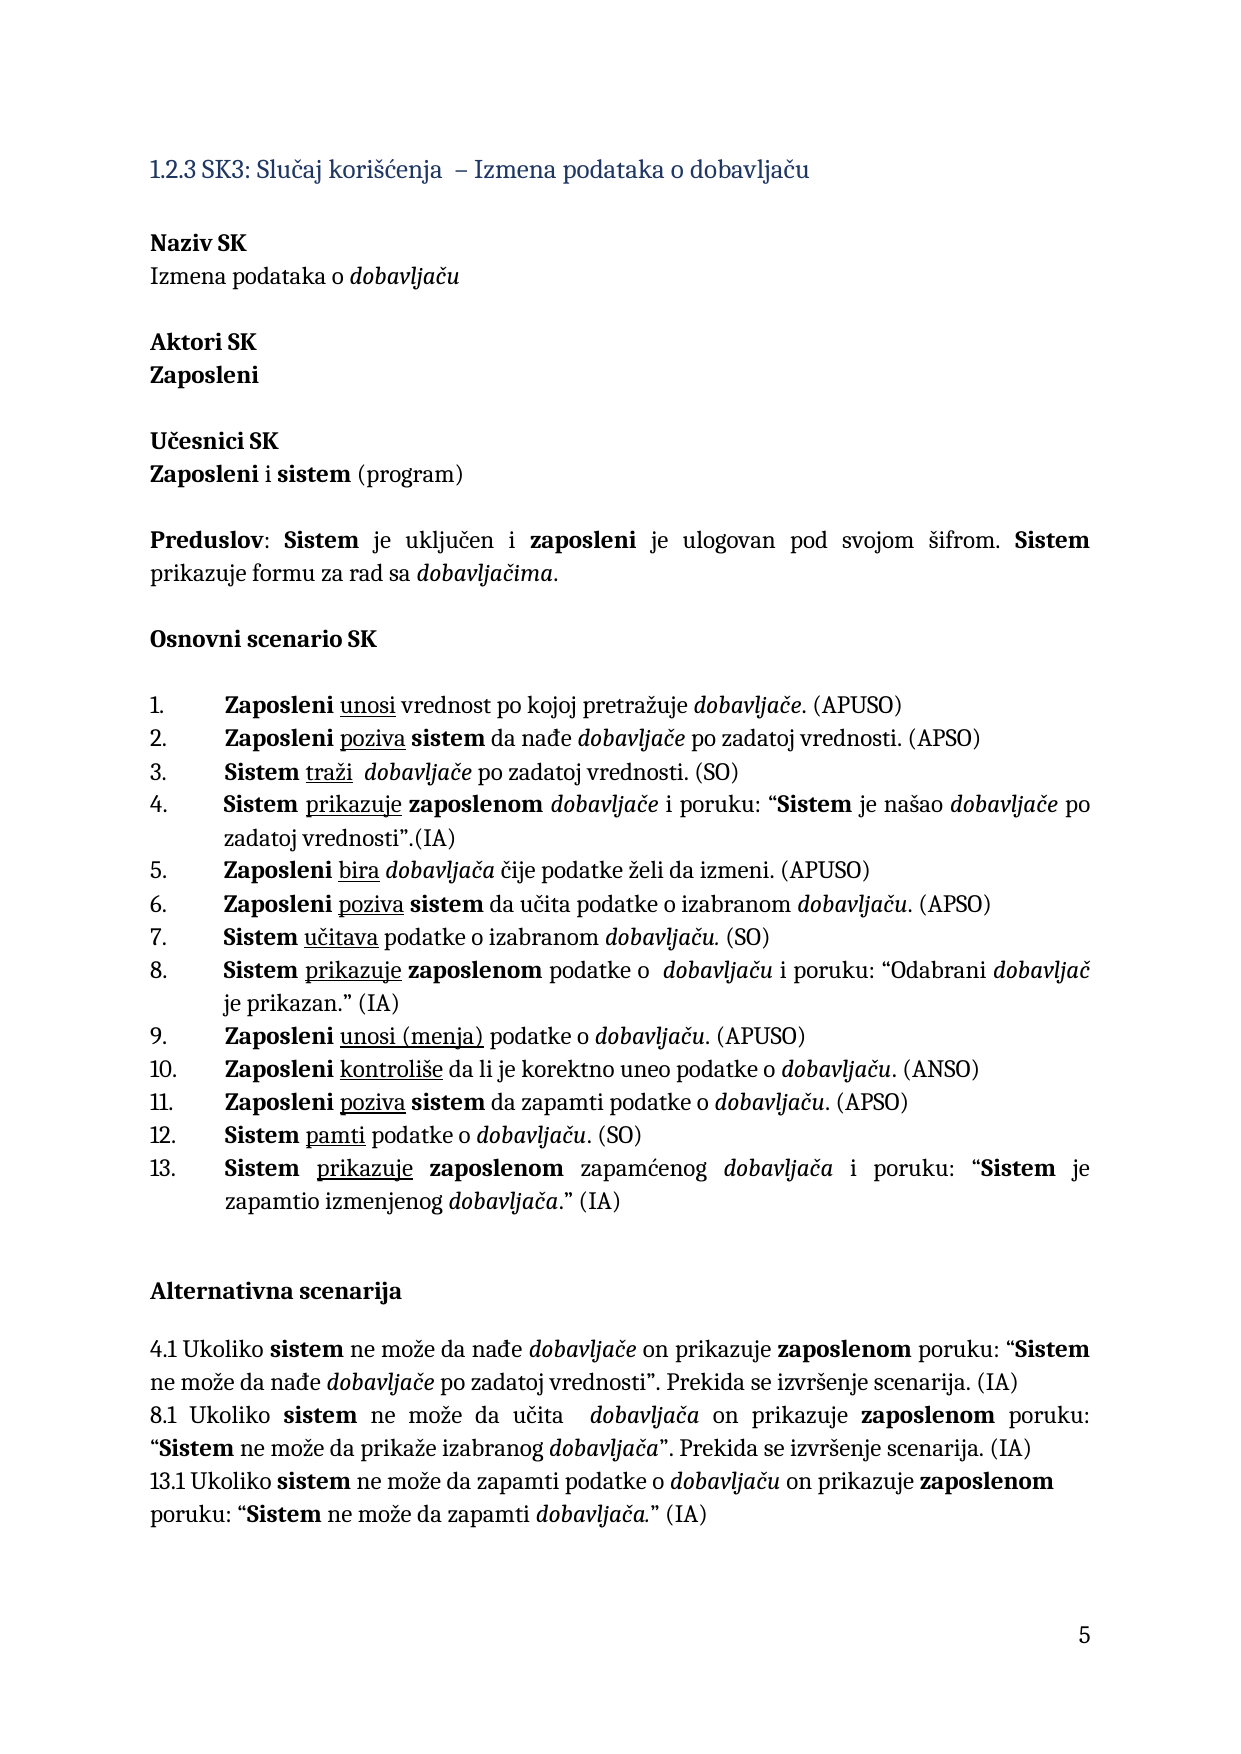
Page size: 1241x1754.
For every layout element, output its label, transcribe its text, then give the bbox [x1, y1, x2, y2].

text 8.1 Ukoliko sistem ne može da učita dobavljača on prikazuje zaposlenom poruku: “Sistem ne može da prikaže izabranog dobavljača”. Prekida se izvršenje scenarija. (IA) [150, 1401, 1090, 1462]
text Preduslov: Sistem je uključen i zaposleni je ulogovan pod svojom šifrom. Sistem prikazuje formu za rad sa dobavljačima. [150, 526, 1090, 588]
text 5. Zaposleni bira dobavljača čije podatke želi da izmeni. (APUSO) [150, 856, 1090, 885]
text Izmena podataka o dobavljaču [150, 262, 1090, 291]
text 10. Zaposleni kontroliše da li je korektno uneo podatke o dobavljaču. (ANSO) [150, 1054, 1090, 1083]
text 13.1 Ukoliko sistem ne može da zapamti podatke o dobavljaču on prikazuje zaposlenom poruku: “Sistem ne može da zapamti dobavljača.” (IA) [150, 1467, 1090, 1528]
text 1. Zaposleni unosi vrednost po kojoj pretražuje dobavljače. (APUSO) [150, 691, 1090, 720]
text 11. Zaposleni poziva sistem da zapamti podatke o dobavljaču. (APSO) [150, 1088, 1090, 1116]
text 6. Zaposleni poziva sistem da učita podatke o izabranom dobavljaču. (APSO) [150, 889, 1090, 918]
text Osnovni scenario SK [150, 625, 1090, 654]
text 2. Zaposleni poziva sistem da nađe dobavljače po zadatoj vrednosti. (APSO) [150, 724, 1090, 753]
text 4. Sistem prikazuje zaposlenom dobavljače i poruku: “Sistem je našao dobavljače po zadatoj vrednosti”.(IA) [150, 790, 1090, 852]
text 4.1 Ukoliko sistem ne može da nađe dobavljače on prikazuje zaposlenom poruku: “Sistem ne može da nađe dobavljače po zadatoj vrednosti”. Prekida se izvršenje scenarija. (IA) [150, 1335, 1090, 1396]
text Učesnici SK [150, 427, 1090, 456]
text Zaposleni i sistem (program) [150, 460, 1090, 489]
text 9. Zaposleni unosi (menja) podatke o dobavljaču. (APUSO) [150, 1022, 1090, 1050]
text Alternativna scenarija [150, 1277, 1090, 1306]
text 3. Sistem traži dobavljače po zadatoj vrednosti. (SO) [150, 757, 1090, 786]
text 7. Sistem učitava podatke o izabranom dobavljaču. (SO) [150, 922, 1090, 951]
text 8. Sistem prikazuje zaposlenom podatke o dobavljaču i poruku: “Odabrani dobavljač je prikazan.” (IA) [150, 956, 1090, 1017]
text 13. Sistem prikazuje zaposlenom zapamćenog dobavljača i poruku: “Sistem je zapamtio izmenjenog dobavljača.” (IA) [150, 1154, 1090, 1215]
text Aktori SK [150, 328, 1090, 357]
text Zaposleni [150, 361, 1090, 390]
text Naziv SK [150, 229, 1090, 258]
text 12. Sistem pamti podatke o dobavljaču. (SO) [150, 1121, 1090, 1149]
subtitle 1.2.3 SK3: Slučaj korišćenja – Izmena podataka o dobavljaču [150, 154, 1090, 185]
